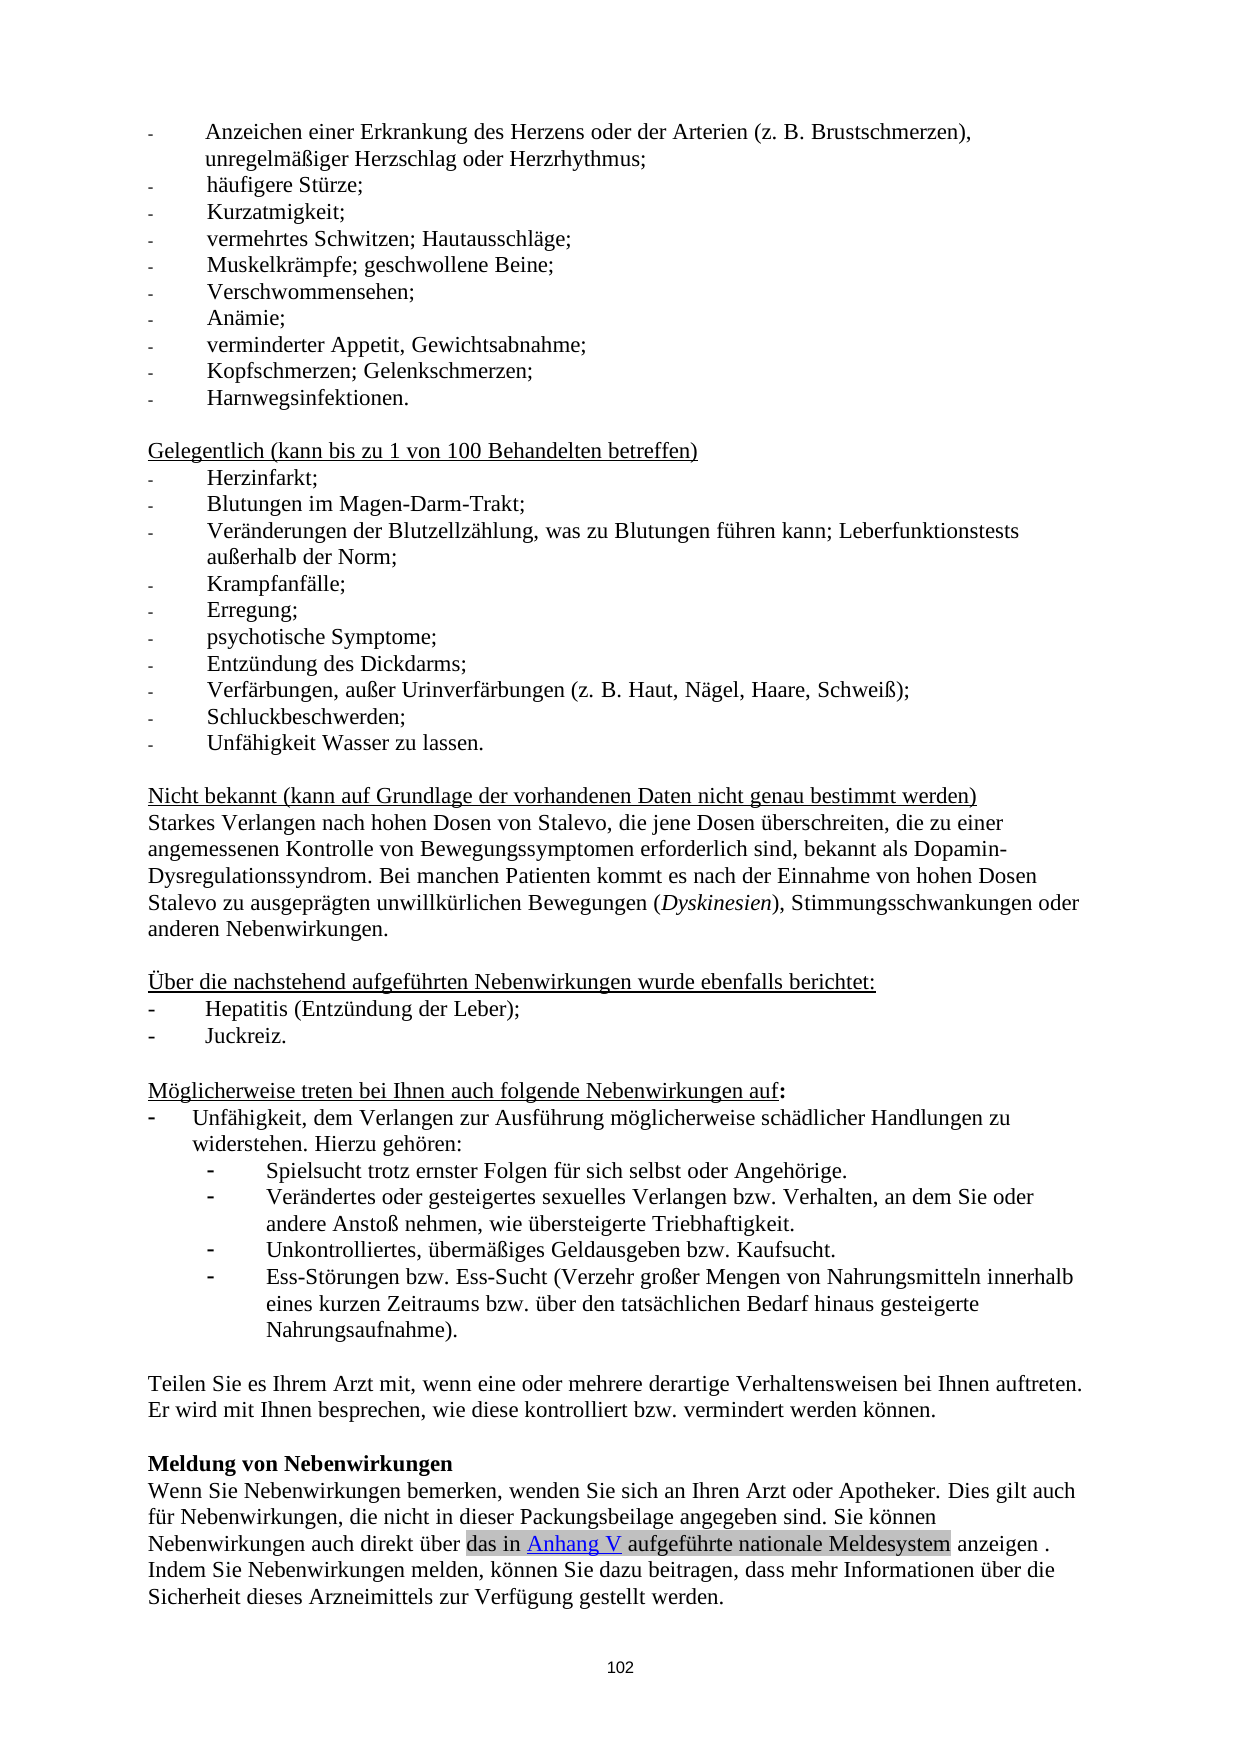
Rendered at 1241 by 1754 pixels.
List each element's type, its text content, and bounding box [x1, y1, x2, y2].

list Meldung von Nebenwirkungen [148, 1450, 1093, 1476]
list Hepatitis (Entzündung der Leber); [148, 995, 1093, 1022]
list Erregung; [148, 596, 1093, 623]
list Verfärbungen, außer Urinverfärbungen (z. B. Haut, Nägel, Haare, Schweiß); [148, 676, 1093, 702]
list Schluckbeschwerden; [148, 702, 1093, 729]
list Blutungen im Magen-Darm-Trakt; [148, 490, 1093, 517]
list Entzündung des Dickdarms; [148, 649, 1093, 676]
list Unfähigkeit Wasser zu lassen. [148, 729, 1093, 756]
text Teilen Sie es Ihrem Arzt mit, wenn eine oder mehrere derartige Verhaltensweisen bei Ihnen auftreten. Er wird mit Ihnen besprechen, wie diese kontrolliert bzw. vermindert werden können. [148, 1370, 1093, 1423]
list Kurzatmigkeit; [148, 198, 1093, 224]
list Unkontrolliertes, übermäßiges Geldausgeben bzw. Kaufsucht. [207, 1236, 1093, 1263]
list Anzeichen einer Erkrankung des Herzens oder der Arterien (z. B. Brustschmerzen), unregelmäßiger Herzschlag oder Herzrhythmus; [148, 118, 1093, 171]
list Anämie; [148, 304, 1093, 331]
list psychotische Symptome; [148, 623, 1093, 649]
text Gelegentlich (kann bis zu 1 von 100 Behandelten betreffen) [148, 437, 1093, 463]
list Unfähigkeit, dem Verlangen zur Ausführung möglicherweise schädlicher Handlungen zu widerstehen. Hierzu gehören: [148, 1103, 1093, 1157]
list vermehrtes Schwitzen; Hautausschläge; [148, 224, 1093, 251]
list verminderter Appetit, Gewichtsabnahme; [148, 331, 1093, 357]
list Veränderungen der Blutzellzählung, was zu Blutungen führen kann; Leberfunktionstests außerhalb der Norm; [148, 517, 1093, 570]
list häufigere Stürze; [148, 171, 1093, 198]
list Herzinfarkt; [148, 463, 1093, 490]
list Kopfschmerzen; Gelenkschmerzen; [148, 357, 1093, 384]
list Verändertes oder gesteigertes sexuelles Verlangen bzw. Verhalten, an dem Sie oder andere Anstoß nehmen, wie übersteigerte Triebhaftigkeit. [207, 1183, 1093, 1236]
list Möglicherweise treten bei Ihnen auch folgende Nebenwirkungen auf: [148, 1076, 1093, 1103]
list Harnwegsinfektionen. [148, 384, 1093, 410]
text Starkes Verlangen nach hohen Dosen von Stalevo, die jene Dosen überschreiten, die zu einer angemessenen Kontrolle von Bewegungssymptomen erforderlich sind, bekannt als Dopamin-Dysregulationssyndrom. Bei manchen Patienten kommt es nach der Einnahme von hohen Dosen Stalevo zu ausgeprägten unwillkürlichen Bewegungen (Dyskinesien), Stimmungsschwankungen oder anderen Nebenwirkungen. [148, 809, 1093, 942]
list Wenn Sie Nebenwirkungen bemerken, wenden Sie sich an Ihren Arzt oder Apotheker. Dies gilt auch für Nebenwirkungen, die nicht in dieser Packungsbeilage angegeben sind. Sie können Nebenwirkungen auch direkt über das in Anhang V aufgeführte nationale Meldesystem anzeigen . Indem Sie Nebenwirkungen melden, können Sie dazu beitragen, dass mehr Informationen über die Sicherheit dieses Arzneimittels zur Verfügung gestellt werden. [148, 1476, 1093, 1609]
list Muskelkrämpfe; geschwollene Beine; [148, 251, 1093, 277]
text Nicht bekannt (kann auf Grundlage der vorhandenen Daten nicht genau bestimmt werden) [148, 782, 1093, 809]
list Über die nachstehend aufgeführten Nebenwirkungen wurde ebenfalls berichtet: [148, 968, 1093, 995]
list Ess-Störungen bzw. Ess-Sucht (Verzehr großer Mengen von Nahrungsmitteln innerhalb eines kurzen Zeitraums bzw. über den tatsächlichen Bedarf hinaus gesteigerte Nahrungsaufnahme). [207, 1263, 1093, 1343]
list Krampfanfälle; [148, 570, 1093, 596]
list Spielsucht trotz ernster Folgen für sich selbst oder Angehörige. [207, 1157, 1093, 1183]
list Juckreiz. [148, 1022, 1093, 1049]
list Verschwommensehen; [148, 277, 1093, 304]
